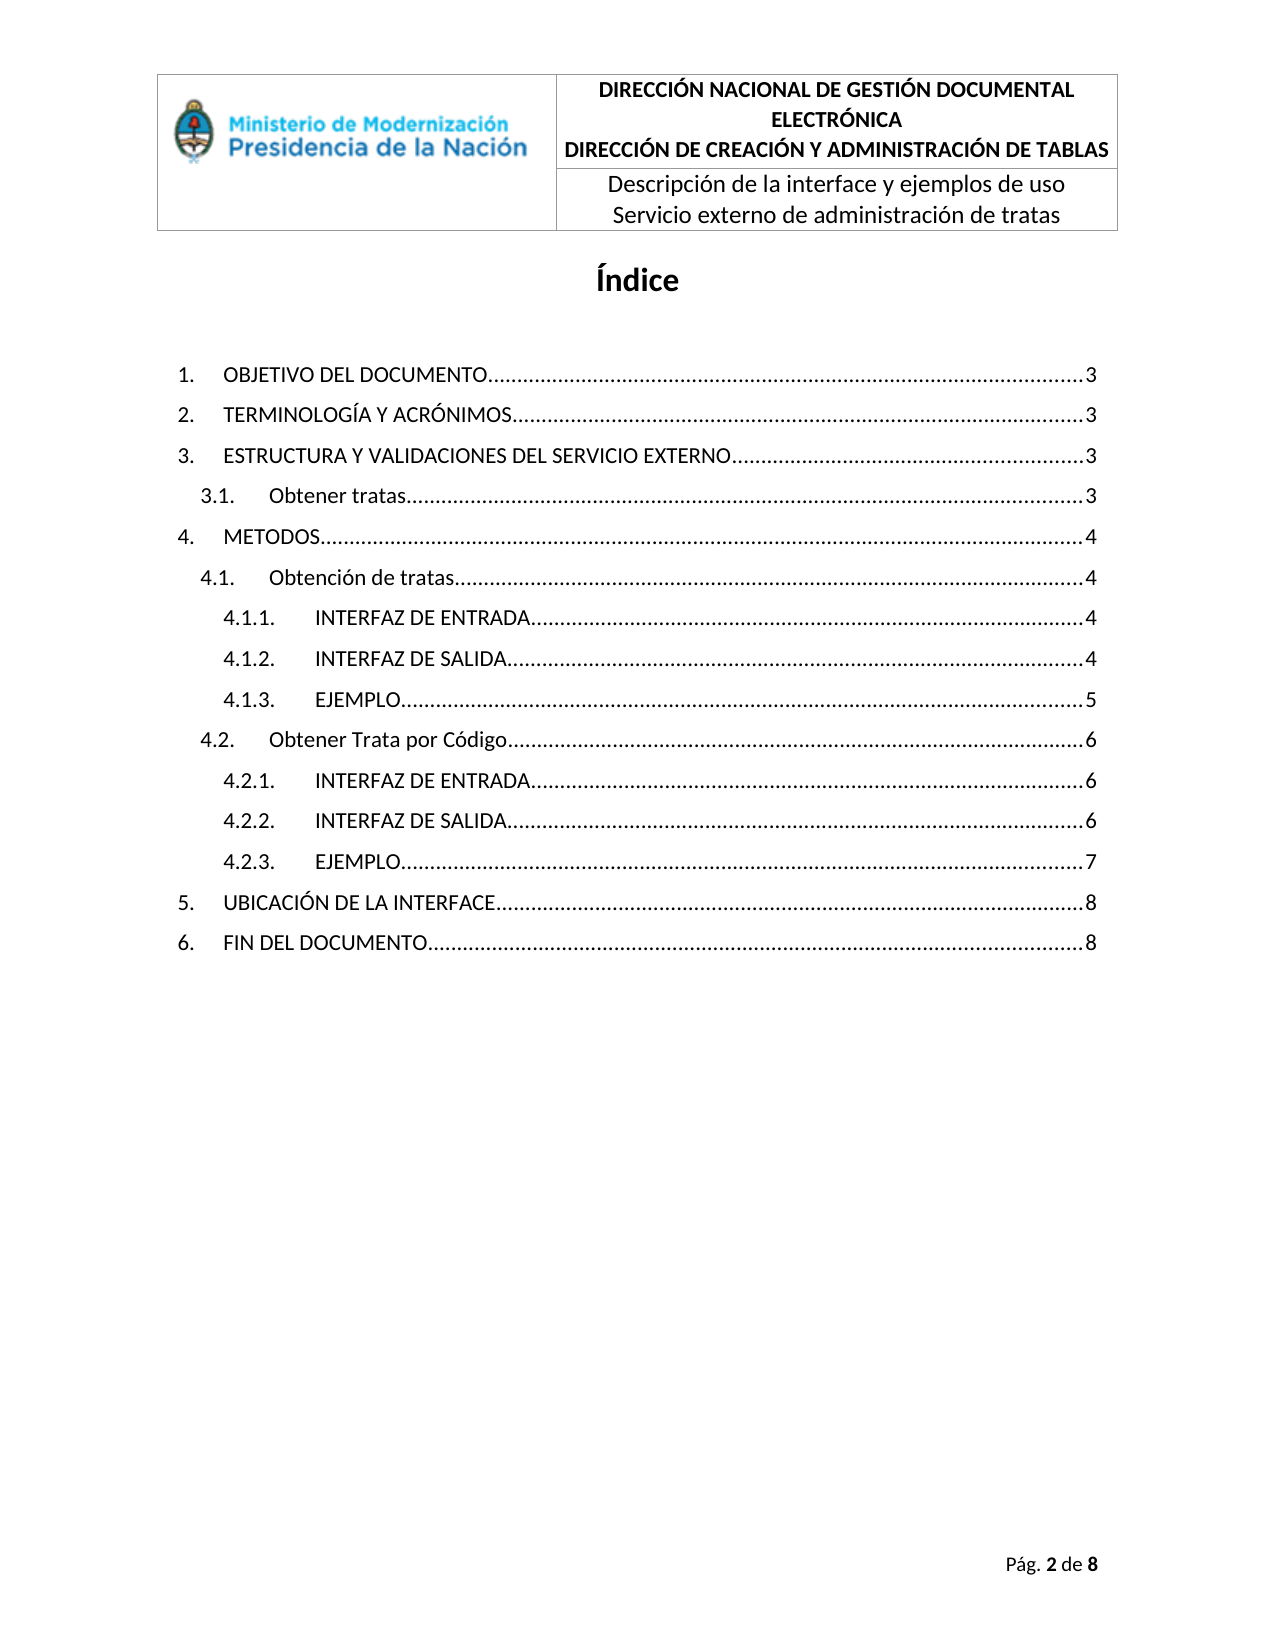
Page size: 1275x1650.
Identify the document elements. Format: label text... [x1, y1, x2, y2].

text Índice [177, 258, 1098, 299]
picture [171, 95, 530, 167]
